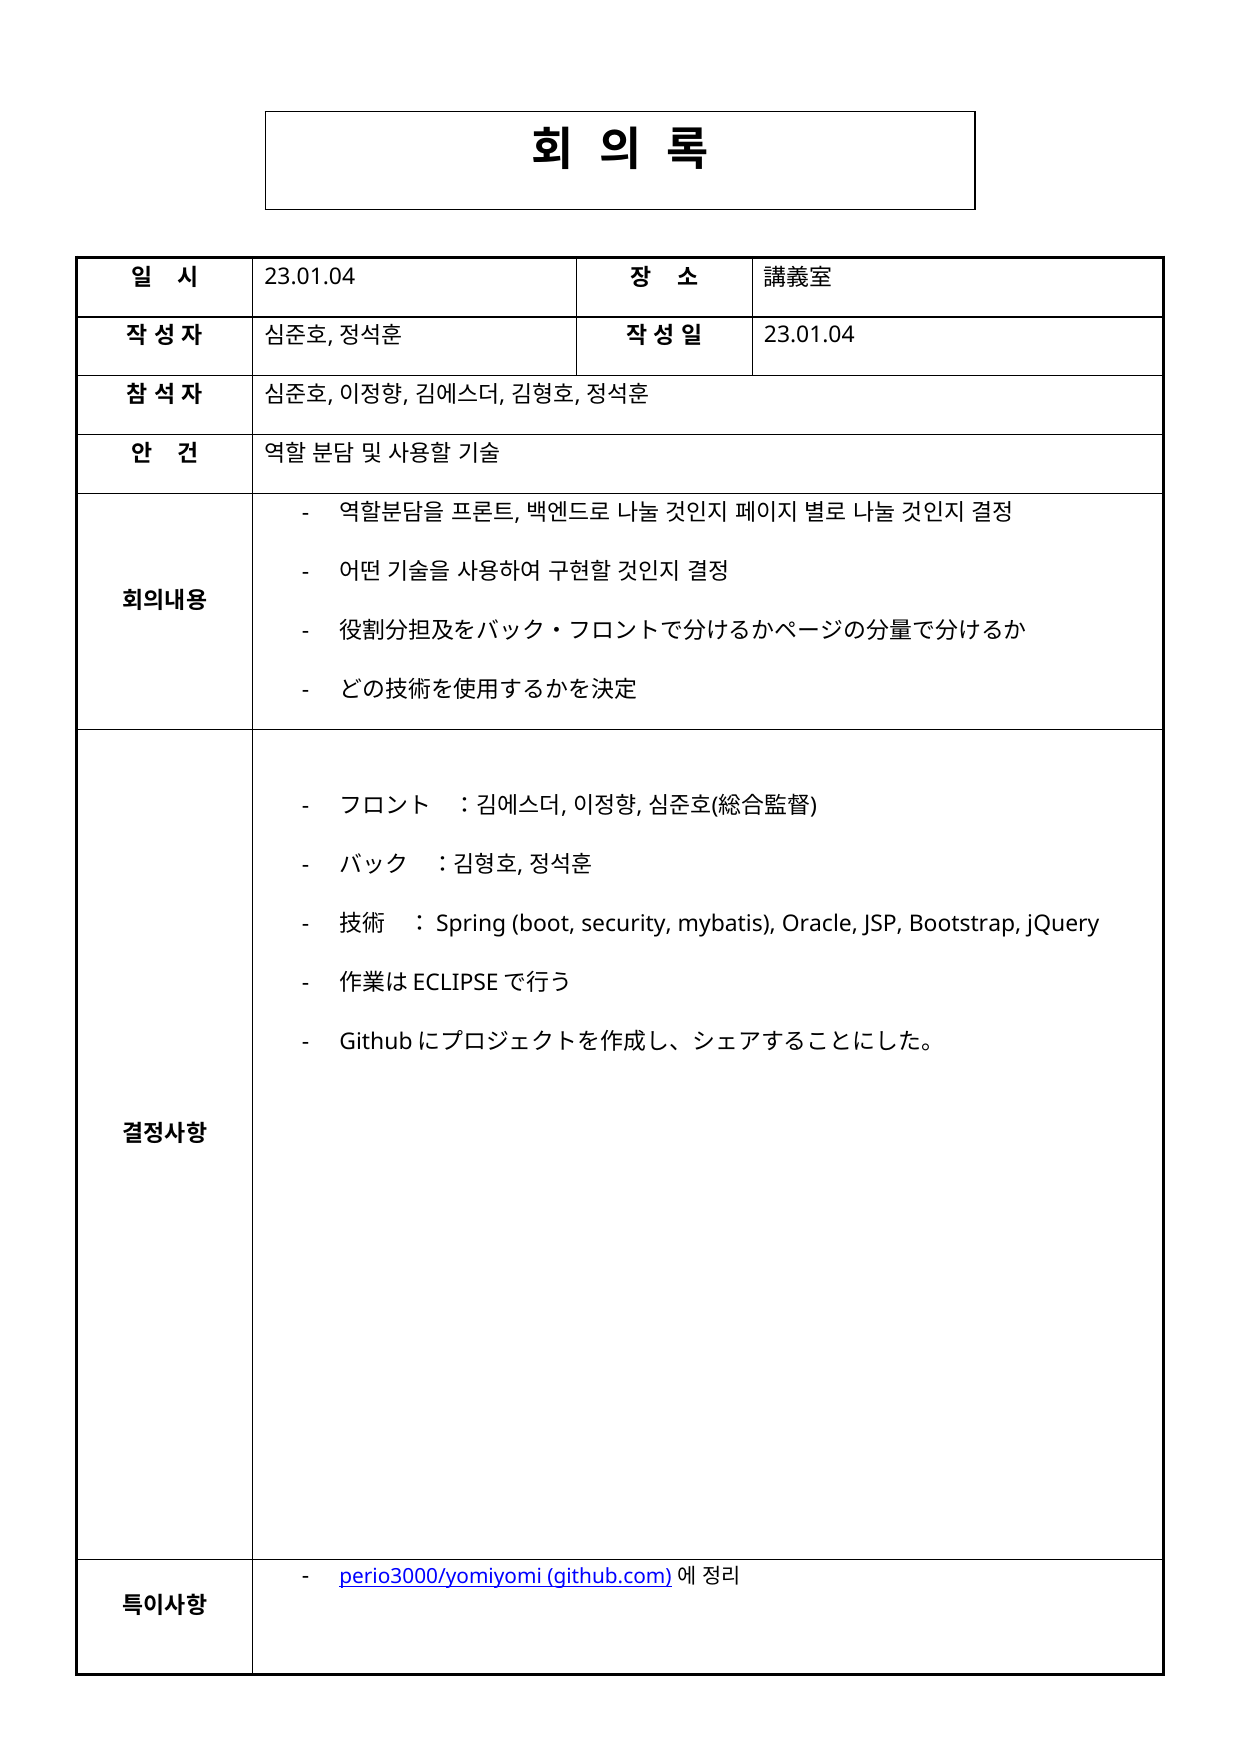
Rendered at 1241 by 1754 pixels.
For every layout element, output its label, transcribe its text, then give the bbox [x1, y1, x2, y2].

table_cell 역할분담을 프론트, 백엔드로 나눌 것인지 페이지 별로 나눌 것인지 결정 어떤 기술을 사용하여 구현할 것인지 결정 役割分担及をバック・フロントで分けるかページの分量で分けるか どの技術を使用するかを決定 [253, 494, 1162, 729]
table_cell 결정사항 [78, 730, 252, 1558]
table_header 일 시 [78, 259, 252, 316]
table_cell 작 성 일 [577, 318, 752, 375]
table_cell 특이사항 [78, 1560, 252, 1672]
table_cell perio3000/yomiyomi (github.com) 에 정리 [253, 1560, 1162, 1672]
table_cell フロント ：김에스더, 이정향, 심준호(総合監督) バック ：김형호, 정석훈 技術 ： Spring (boot, security, mybatis), Oracle, JSP, Bootstrap, jQuery 作業はECLIPSEで行う Githubにプロジェクトを作成し、シェアすることにした。 [253, 730, 1162, 1558]
table_cell 안 건 [78, 435, 252, 492]
table_cell 작 성 자 [78, 318, 252, 375]
table_header 23.01.04 [253, 259, 576, 316]
table_cell 심준호, 정석훈 [253, 318, 576, 375]
table_header 회 의 록 [266, 112, 974, 209]
table_cell 참 석 자 [78, 376, 252, 434]
table_cell 23.01.04 [753, 318, 1162, 375]
table_cell 역할 분담 및 사용할 기술 [253, 435, 1162, 492]
table_cell 심준호, 이정향, 김에스더, 김형호, 정석훈 [253, 376, 1162, 434]
table_header 講義室 [753, 259, 1162, 316]
table_header 장 소 [577, 259, 752, 316]
table_cell 회의내용 [78, 494, 252, 729]
